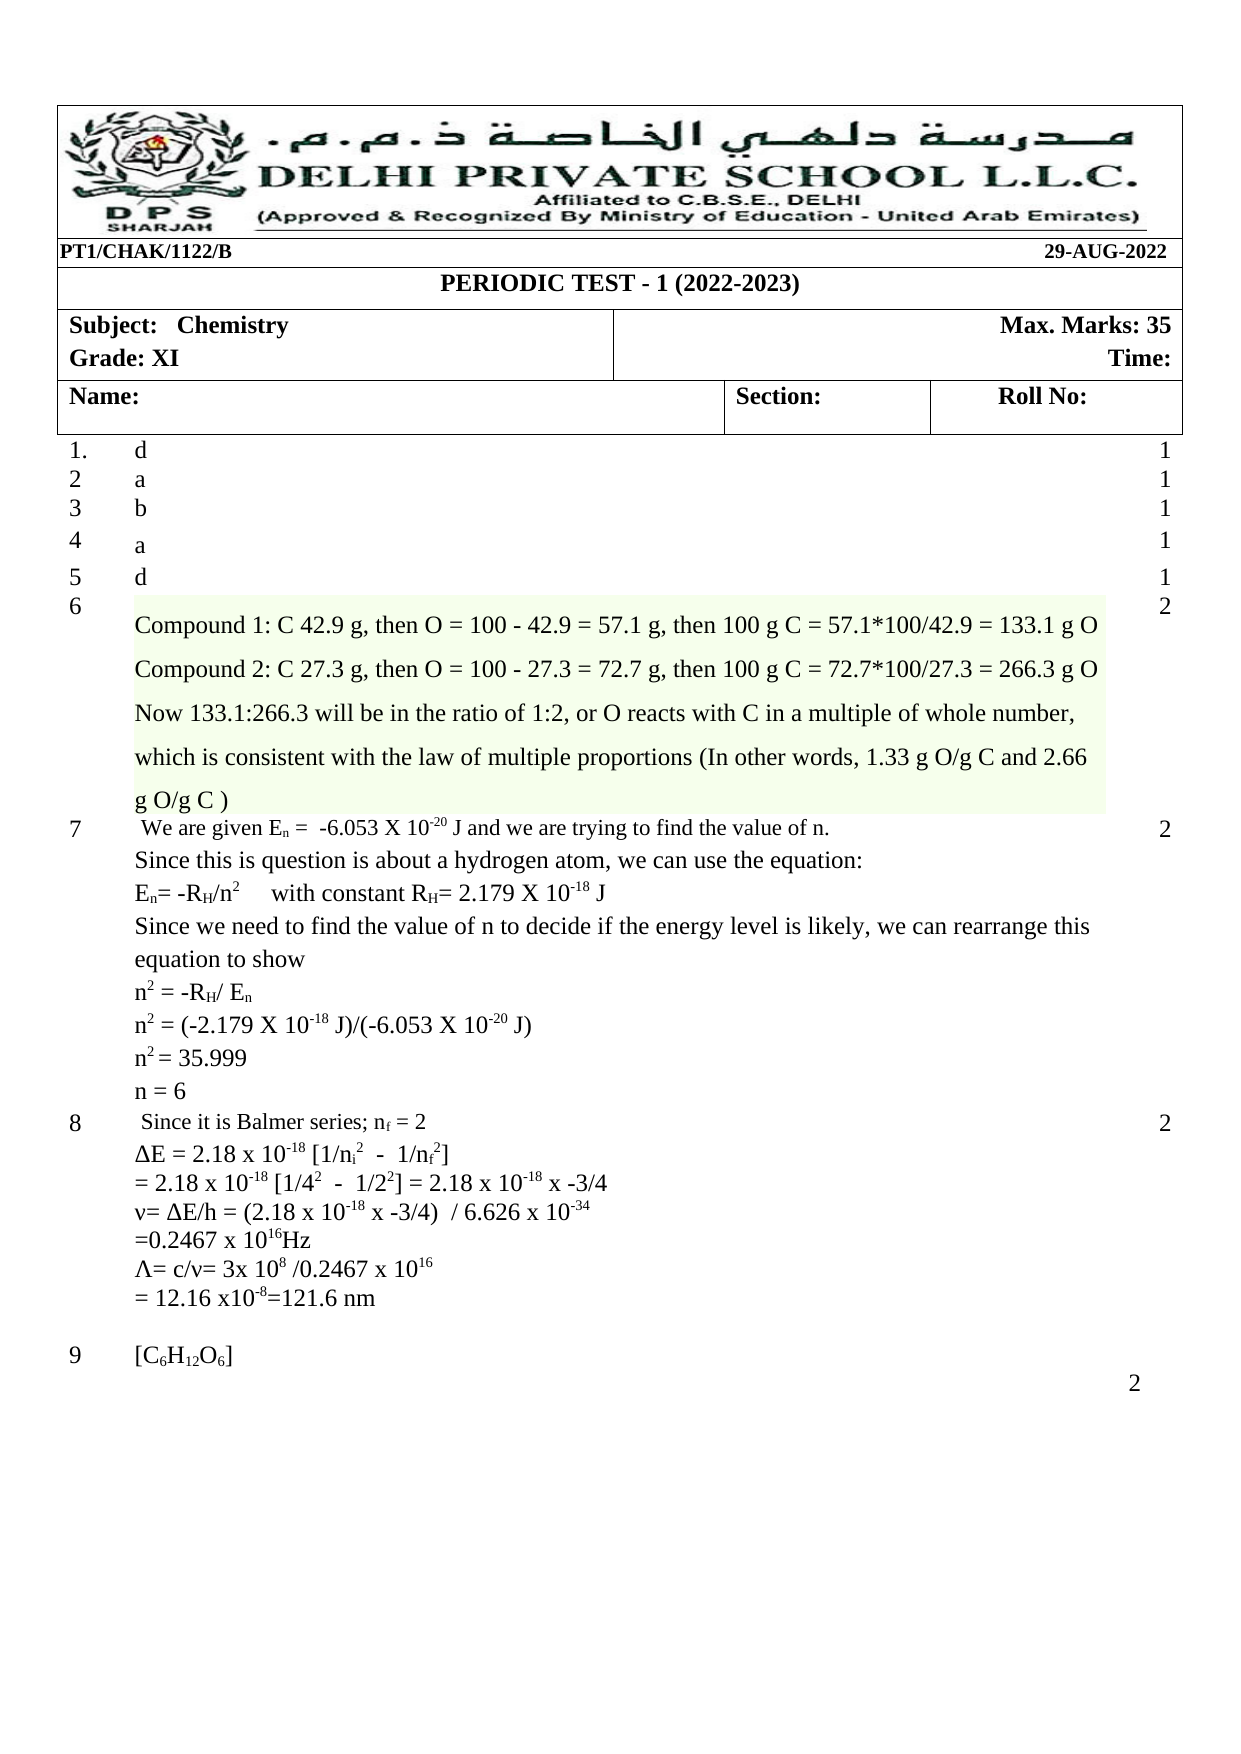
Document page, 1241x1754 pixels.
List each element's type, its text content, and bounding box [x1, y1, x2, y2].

table_cell Since it is Balmer series; nf = 2 ΔE = 2.18 x 10-18 [1/ni2 - 1/nf2] = 2.18 x 10-18 [1/42 - 1/22] = 2.18 x 10-18 x -3/4 ν= ΔE/h = (2.18 x 10-18 x -3/4) / 6.626 x 10-34 =0.2467 x 1016Hz Λ= c/ν= 3x 108 /0.2467 x 1016 = 12.16 x10-8=121.6 nm [123, 1109, 1117, 1340]
table_cell Section: [725, 381, 930, 434]
table_cell 1 [1117, 435, 1183, 464]
table_cell Subject: Chemistry Grade: XI [58, 310, 613, 380]
table_cell PERIODIC TEST - 1 (2022-2023) [58, 268, 1182, 309]
table_cell 2 [1117, 1109, 1183, 1340]
table_cell a [123, 525, 1117, 562]
table_cell d [123, 435, 1117, 464]
table_cell 2 [58, 464, 123, 493]
table_cell 2 [1117, 814, 1183, 1108]
table_cell 2 [1117, 591, 1183, 814]
table_cell Name: [58, 381, 724, 434]
table_cell 2 [1117, 1340, 1183, 1418]
table_cell We are given En = -6.053 X 10-20 J and we are trying to find the value of n. Since this is question is about a hydrogen atom, we can use the equation: En= -RH/n2 with constant RH= 2.179 X 10-18 J Since we need to find the value of n to decide if the energy level is likely, we can rearrange this equation to show n2 = -RH/ En n2 = (-2.179 X 10-18 J)/(-6.053 X 10-20 J) n2 = 35.999 n = 6 [123, 814, 1117, 1108]
table_cell 5 [58, 563, 123, 591]
table_cell a [123, 464, 1117, 493]
table_header [58, 106, 1182, 238]
table_cell 3 [58, 493, 123, 525]
table_cell 4 [58, 525, 123, 562]
table_cell PT1/CHAK/1122/B 29-AUG-2022 [58, 239, 1182, 267]
table_cell b [123, 493, 1117, 525]
table_cell Compound 1: C 42.9 g, then O = 100 - 42.9 = 57.1 g, then 100 g C = 57.1*100/42.9 = 133.1 g O Compound 2: C 27.3 g, then O = 100 - 27.3 = 72.7 g, then 100 g C = 72.7*100/27.3 = 266.3 g O Now 133.1:266.3 will be in the ratio of 1:2, or O reacts with C in a multiple of whole number, which is consistent with the law of multiple proportions (In other words, 1.33 g O/g C and 2.66 g O/g C ) [123, 591, 1117, 814]
table_cell 1 [1117, 464, 1183, 493]
table_cell 1 [1117, 563, 1183, 591]
table_cell 1. [58, 435, 123, 464]
table_cell Max. Marks: 35 Time: [614, 310, 1182, 380]
table_cell 6 [58, 591, 123, 814]
table_cell Roll No: [931, 381, 1182, 434]
table_cell 7 [58, 814, 123, 1108]
picture [59, 106, 1147, 235]
table_cell 1 [1117, 493, 1183, 525]
table_cell d [123, 563, 1117, 591]
table_cell 1 [1117, 525, 1183, 562]
table_cell [C6H12O6] [123, 1340, 1117, 1418]
table_cell 8 [58, 1109, 123, 1340]
table_cell 9 [58, 1340, 123, 1418]
